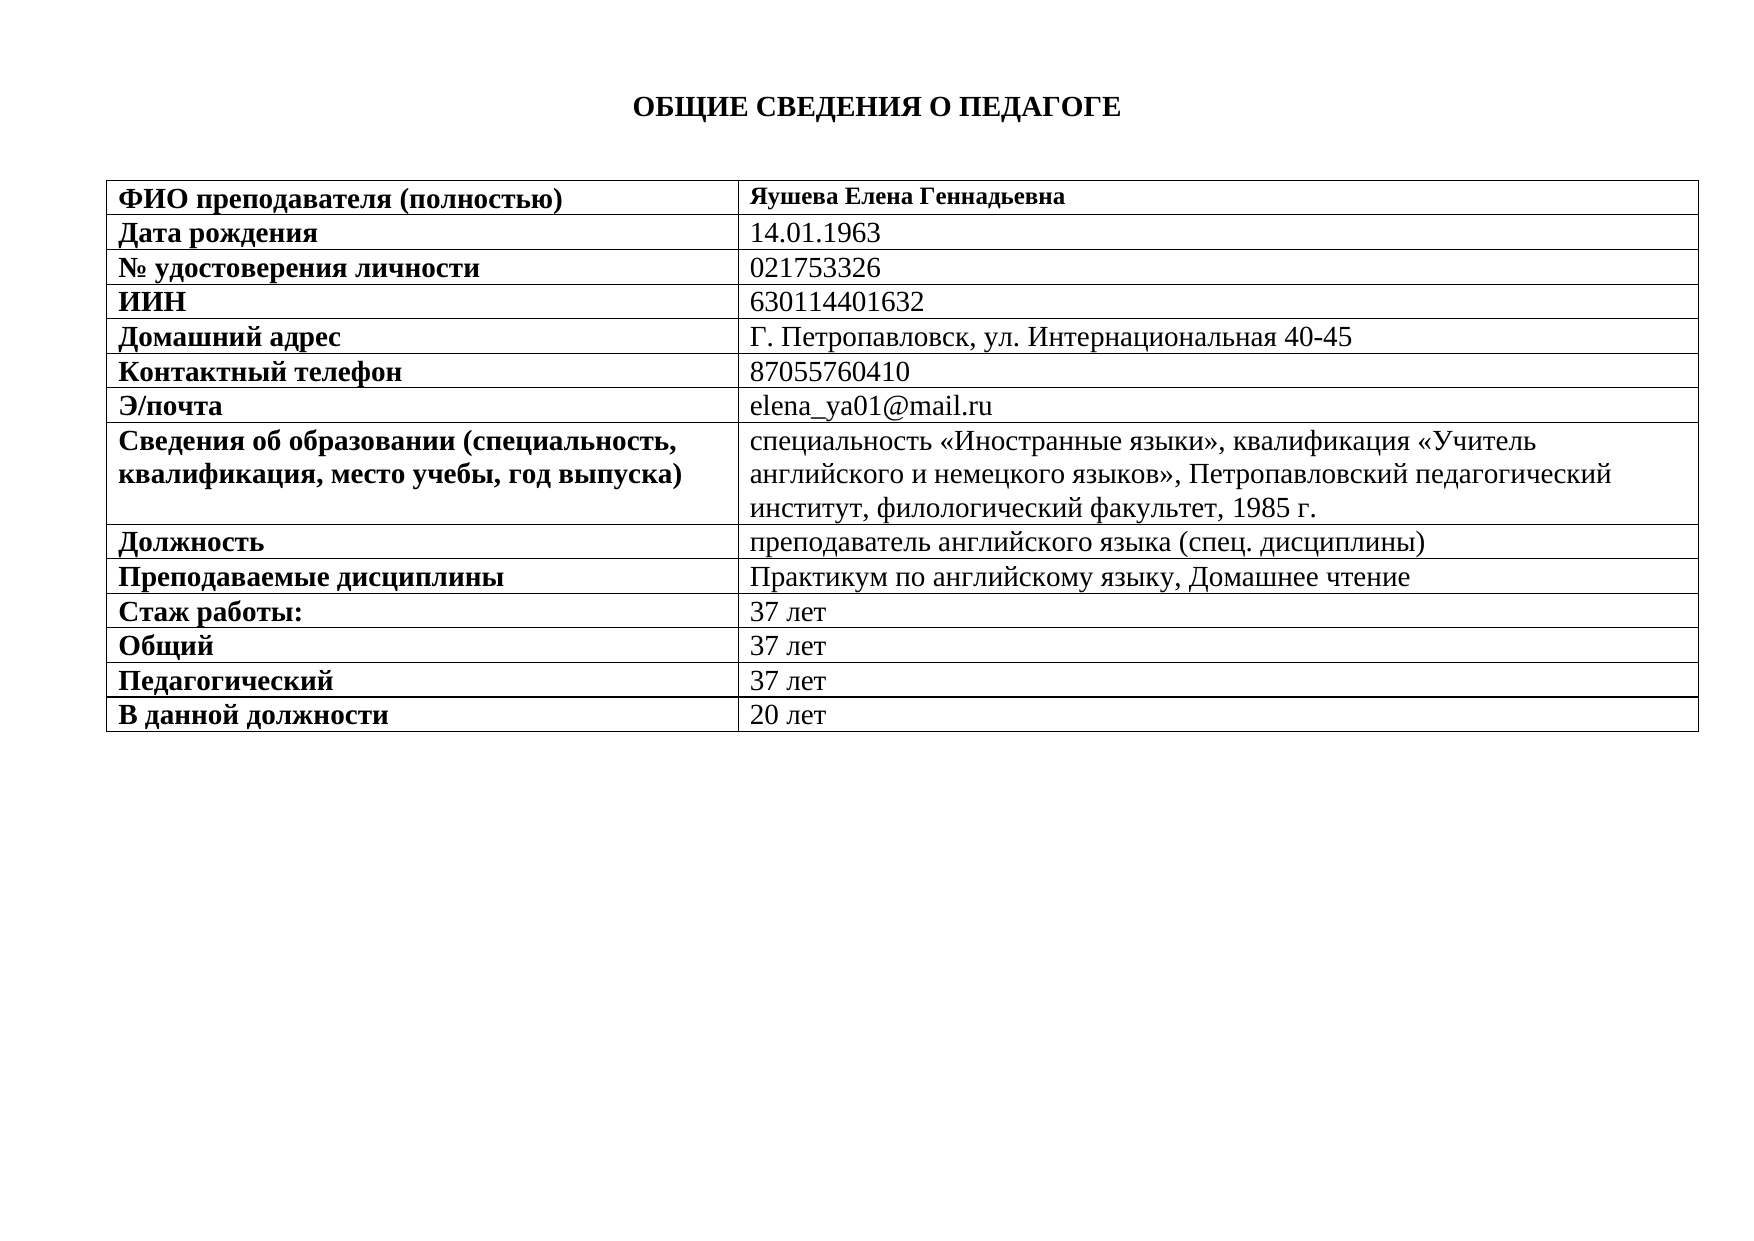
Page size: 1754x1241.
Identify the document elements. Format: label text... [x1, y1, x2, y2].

table_cell Должность [107, 525, 738, 558]
table_cell 021753326 [739, 250, 1698, 283]
table_cell № удостоверения личности [107, 250, 738, 283]
table_cell Дата рождения [107, 215, 738, 249]
table_cell 37 лет [739, 663, 1698, 696]
table_cell 37 лет [739, 628, 1698, 662]
table_header Яушева Елена Геннадьевна [739, 181, 1698, 214]
table_cell Сведения об образовании (специальность, квалификация, место учебы, год выпуска) [107, 423, 738, 523]
table_cell Практикум по английскому языку, Домашнее чтение [739, 559, 1698, 593]
table_cell 37 лет [739, 594, 1698, 627]
table_cell 14.01.1963 [739, 215, 1698, 249]
table_cell специальность «Иностранные языки», квалификация «Учитель английского и немецкого языков», Петропавловский педагогический институт, филологический факультет, 1985 г. [739, 423, 1698, 523]
table_cell ИИН [107, 285, 738, 318]
table_cell 630114401632 [739, 285, 1698, 318]
table_cell 20 лет [739, 698, 1698, 731]
table_cell Э/почта [107, 388, 738, 422]
table_cell Г. Петропавловск, ул. Интернациональная 40-45 [739, 319, 1698, 353]
table_cell Педагогический [107, 663, 738, 696]
table_cell преподаватель английского языка (спец. дисциплины) [739, 525, 1698, 558]
table_cell Общий [107, 628, 738, 662]
table_cell 87055760410 [739, 354, 1698, 387]
table_cell Стаж работы: [107, 594, 738, 627]
table_cell elena_ya01@mail.ru [739, 388, 1698, 422]
text ОБЩИЕ СВЕДЕНИЯ О ПЕДАГОГЕ [118, 89, 1636, 122]
table_cell В данной должности [107, 698, 738, 731]
table_header ФИО преподавателя (полностью) [107, 181, 738, 214]
table_cell Контактный телефон [107, 354, 738, 387]
table_cell Домашний адрес [107, 319, 738, 353]
table_cell Преподаваемые дисциплины [107, 559, 738, 593]
